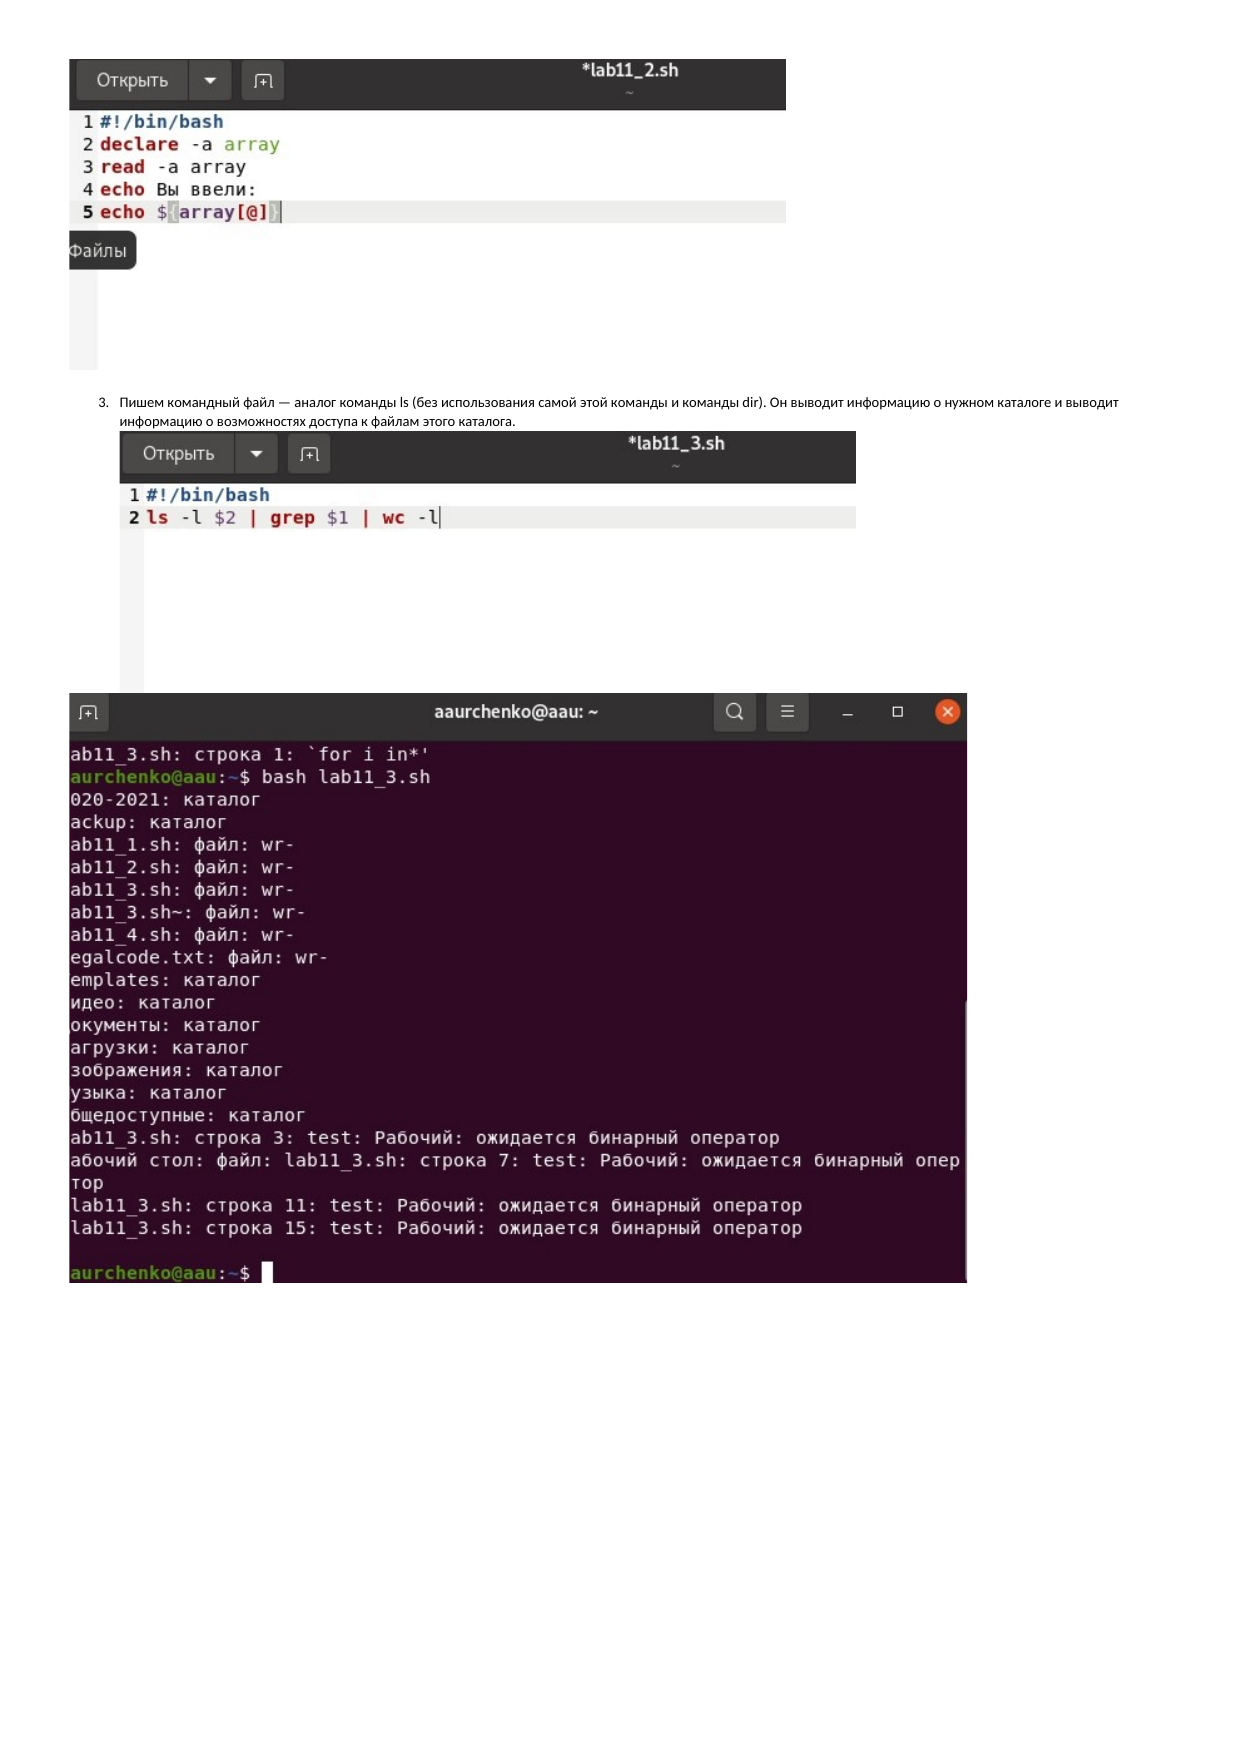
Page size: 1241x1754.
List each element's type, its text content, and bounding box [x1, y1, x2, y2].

picture [69, 59, 786, 370]
picture [69, 431, 968, 1283]
list Пишем командный файл — аналог команды ls (без использования самой этой команды и команды dir). Он выводит информацию о нужном каталоге и выводит информацию о возможностях доступа к файлам этого каталога. [98, 393, 1162, 430]
